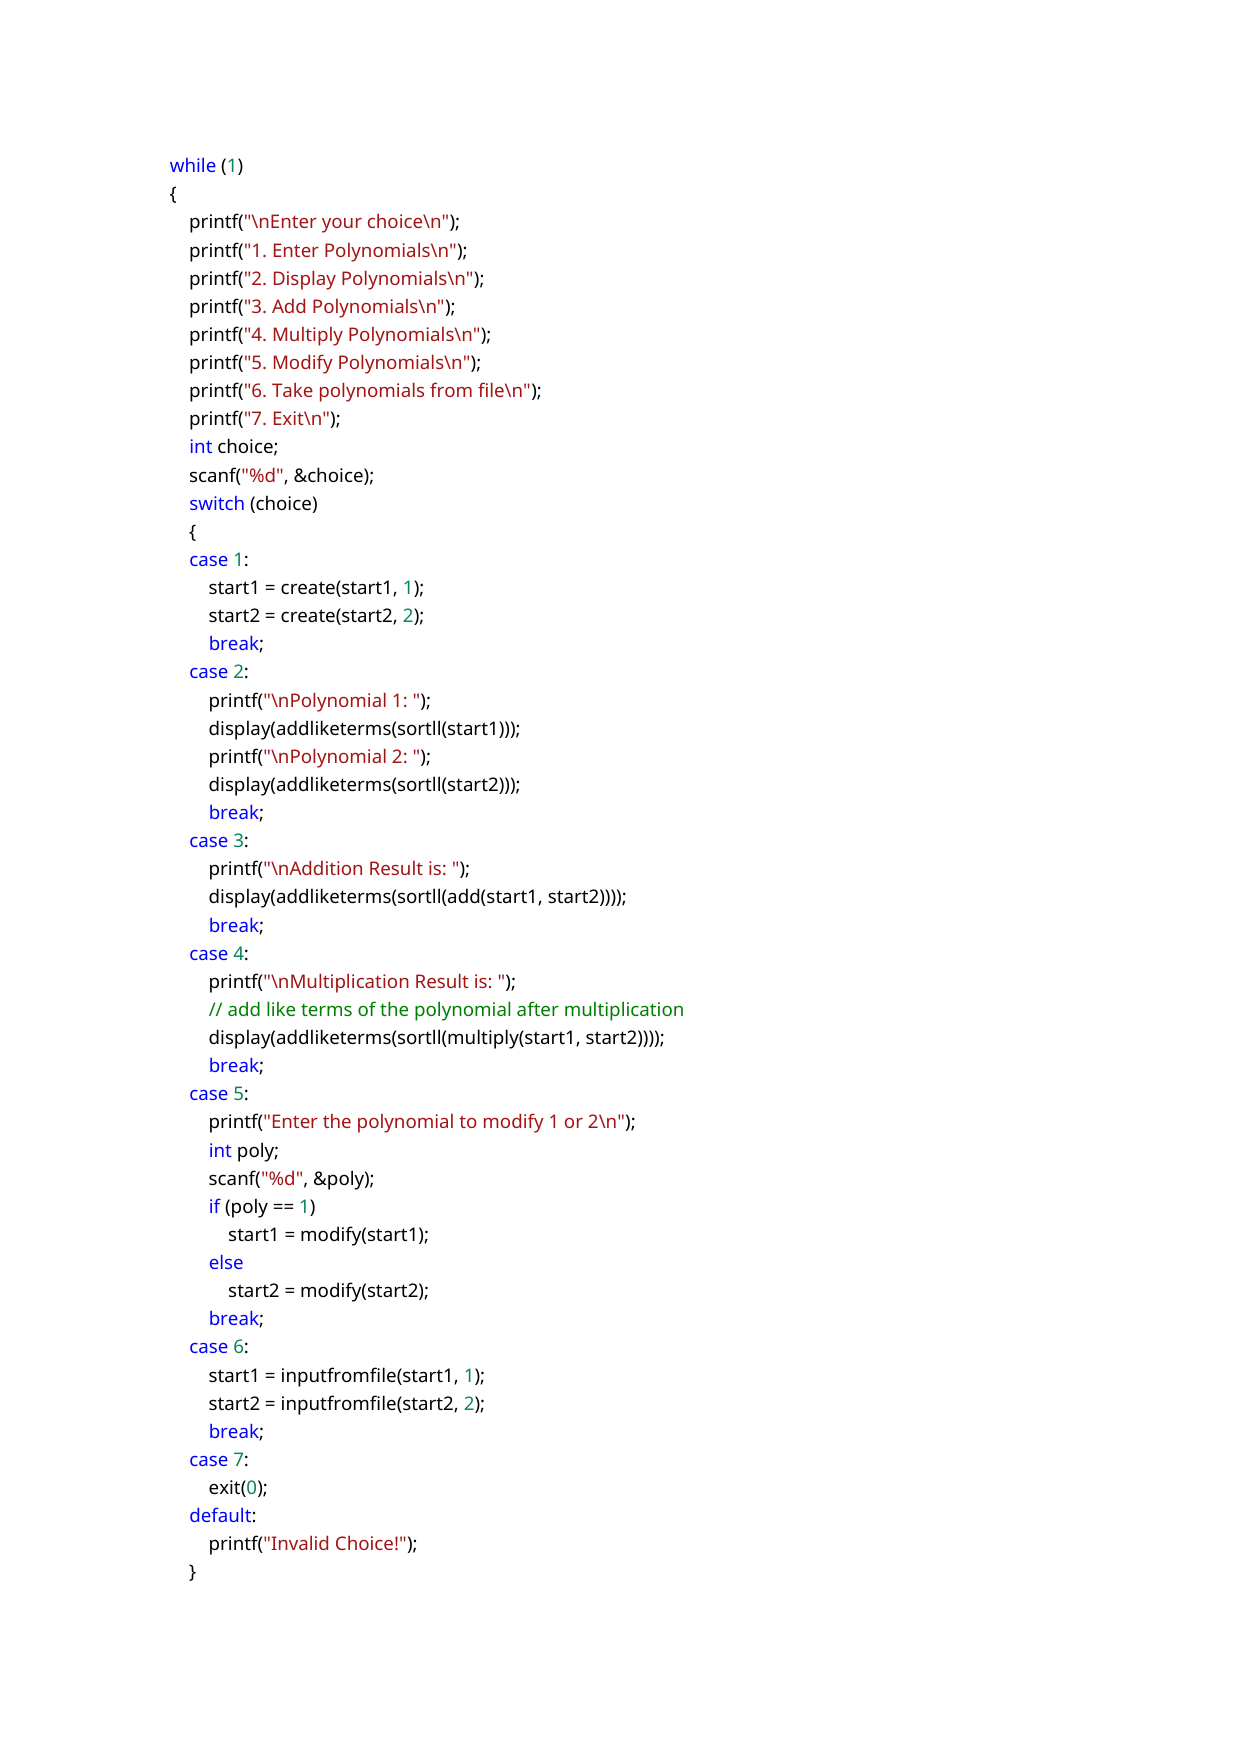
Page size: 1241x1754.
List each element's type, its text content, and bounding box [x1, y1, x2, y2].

text display(addliketerms(sortll(start1))); [150, 712, 1090, 741]
text start1 = modify(start1); [150, 1219, 1090, 1247]
text printf("Enter the polynomial to modify 1 or 2\n"); [150, 1106, 1090, 1134]
text if (poly == 1) [150, 1191, 1090, 1219]
text exit(0); [150, 1472, 1090, 1500]
text start2 = inputfromfile(start2, 2); [150, 1387, 1090, 1416]
text printf("3. Add Polynomials\n"); [150, 291, 1090, 319]
text printf("4. Multiply Polynomials\n"); [150, 319, 1090, 347]
text case 3: [150, 825, 1090, 853]
text case 6: [150, 1331, 1090, 1359]
text int choice; [150, 431, 1090, 459]
text break; [150, 628, 1090, 656]
text // add like terms of the polynomial after multiplication [150, 994, 1090, 1022]
text printf("\nEnter your choice\n"); [150, 206, 1090, 234]
text printf("\nPolynomial 2: "); [150, 741, 1090, 769]
text } [150, 1556, 1090, 1584]
text while (1) [150, 150, 1090, 178]
text break; [150, 1416, 1090, 1444]
text display(addliketerms(sortll(add(start1, start2)))); [150, 881, 1090, 909]
text case 7: [150, 1444, 1090, 1472]
text display(addliketerms(sortll(multiply(start1, start2)))); [150, 1022, 1090, 1050]
text break; [150, 1050, 1090, 1078]
text switch (choice) [150, 487, 1090, 516]
text printf("7. Exit\n"); [150, 403, 1090, 431]
text scanf("%d", &poly); [150, 1162, 1090, 1191]
text printf("1. Enter Polynomials\n"); [150, 234, 1090, 262]
text display(addliketerms(sortll(start2))); [150, 769, 1090, 797]
text start1 = inputfromfile(start1, 1); [150, 1359, 1090, 1387]
text start2 = modify(start2); [150, 1275, 1090, 1303]
text break; [150, 909, 1090, 937]
text printf("Invalid Choice!"); [150, 1528, 1090, 1556]
text case 1: [150, 544, 1090, 572]
text int poly; [150, 1134, 1090, 1162]
text case 5: [150, 1078, 1090, 1106]
text printf("5. Modify Polynomials\n"); [150, 347, 1090, 375]
text else [150, 1247, 1090, 1275]
text start2 = create(start2, 2); [150, 600, 1090, 628]
text printf("\nMultiplication Result is: "); [150, 966, 1090, 994]
text printf("6. Take polynomials from file\n"); [150, 375, 1090, 403]
text printf("\nPolynomial 1: "); [150, 684, 1090, 712]
text { [150, 516, 1090, 544]
text case 4: [150, 937, 1090, 966]
text case 2: [150, 656, 1090, 684]
text break; [150, 1303, 1090, 1331]
text printf("\nAddition Result is: "); [150, 853, 1090, 881]
text { [150, 178, 1090, 206]
text printf("2. Display Polynomials\n"); [150, 262, 1090, 291]
text start1 = create(start1, 1); [150, 572, 1090, 600]
text default: [150, 1500, 1090, 1528]
text scanf("%d", &choice); [150, 459, 1090, 487]
text break; [150, 797, 1090, 825]
